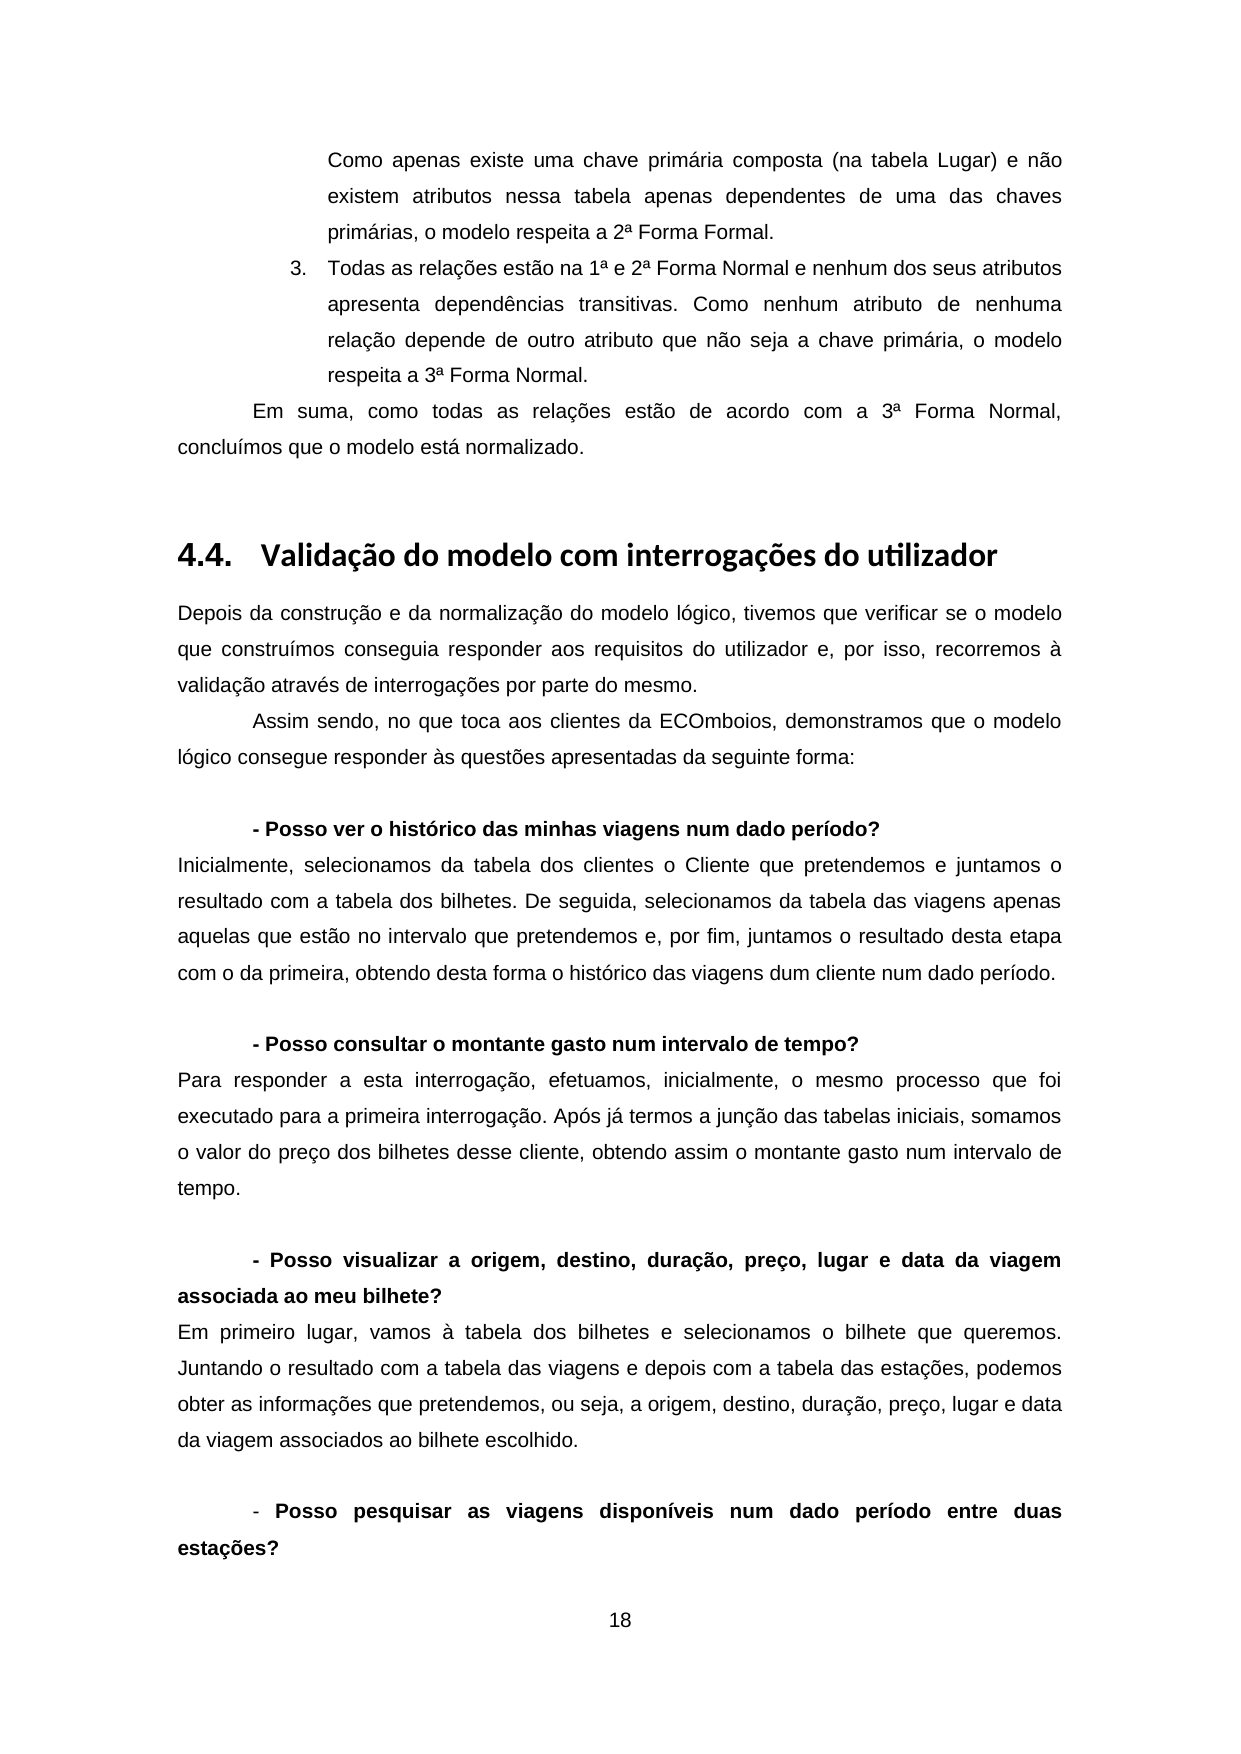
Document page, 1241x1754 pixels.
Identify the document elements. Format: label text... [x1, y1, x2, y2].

text - Posso visualizar a origem, destino, duração, preço, lugar e data da viagem associada ao meu bilhete? [177, 1248, 1063, 1308]
text - Posso consultar o montante gasto num intervalo de tempo? [177, 1032, 1063, 1056]
text - Posso ver o histórico das minhas viagens num dado período? [177, 817, 1063, 841]
text Depois da construção e da normalização do modelo lógico, tivemos que verificar se o modelo que construímos conseguia responder aos requisitos do utilizador e, por isso, recorremos à validação através de interrogações por parte do mesmo. [177, 601, 1063, 697]
text - Posso pesquisar as viagens disponíveis num dado período entre duas estações? [177, 1499, 1063, 1559]
text Para responder a esta interrogação, efetuamos, inicialmente, o mesmo processo que foi executado para a primeira interrogação. Após já termos a junção das tabelas iniciais, somamos o valor do preço dos bilhetes desse cliente, obtendo assim o montante gasto num intervalo de tempo. [177, 1068, 1063, 1200]
text Validação do modelo com interrogações do utilizador [177, 534, 1063, 574]
text Inicialmente, selecionamos da tabela dos clientes o Cliente que pretendemos e juntamos o resultado com a tabela dos bilhetes. De seguida, selecionamos da tabela das viagens apenas aquelas que estão no intervalo que pretendemos e, por fim, juntamos o resultado desta etapa com o da primeira, obtendo desta forma o histórico das viagens dum cliente num dado período. [177, 852, 1063, 984]
text Em suma, como todas as relações estão de acordo com a 3ª Forma Normal, concluímos que o modelo está normalizado. [177, 399, 1063, 459]
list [290, 148, 1063, 243]
list Todas as relações estão na 1ª e 2ª Forma Normal e nenhum dos seus atributos apresenta dependências transitivas. Como nenhum atributo de nenhuma relação depende de outro atributo que não seja a chave primária, o modelo respeita a 3ª Forma Normal. [290, 256, 1063, 387]
text Em primeiro lugar, vamos à tabela dos bilhetes e selecionamos o bilhete que queremos. Juntando o resultado com a tabela das viagens e depois com a tabela das estações, podemos obter as informações que pretendemos, ou seja, a origem, destino, duração, preço, lugar e data da viagem associados ao bilhete escolhido. [177, 1320, 1063, 1451]
text Assim sendo, no que toca aos clientes da ECOmboios, demonstramos que o modelo lógico consegue responder às questões apresentadas da seguinte forma: [177, 709, 1063, 769]
